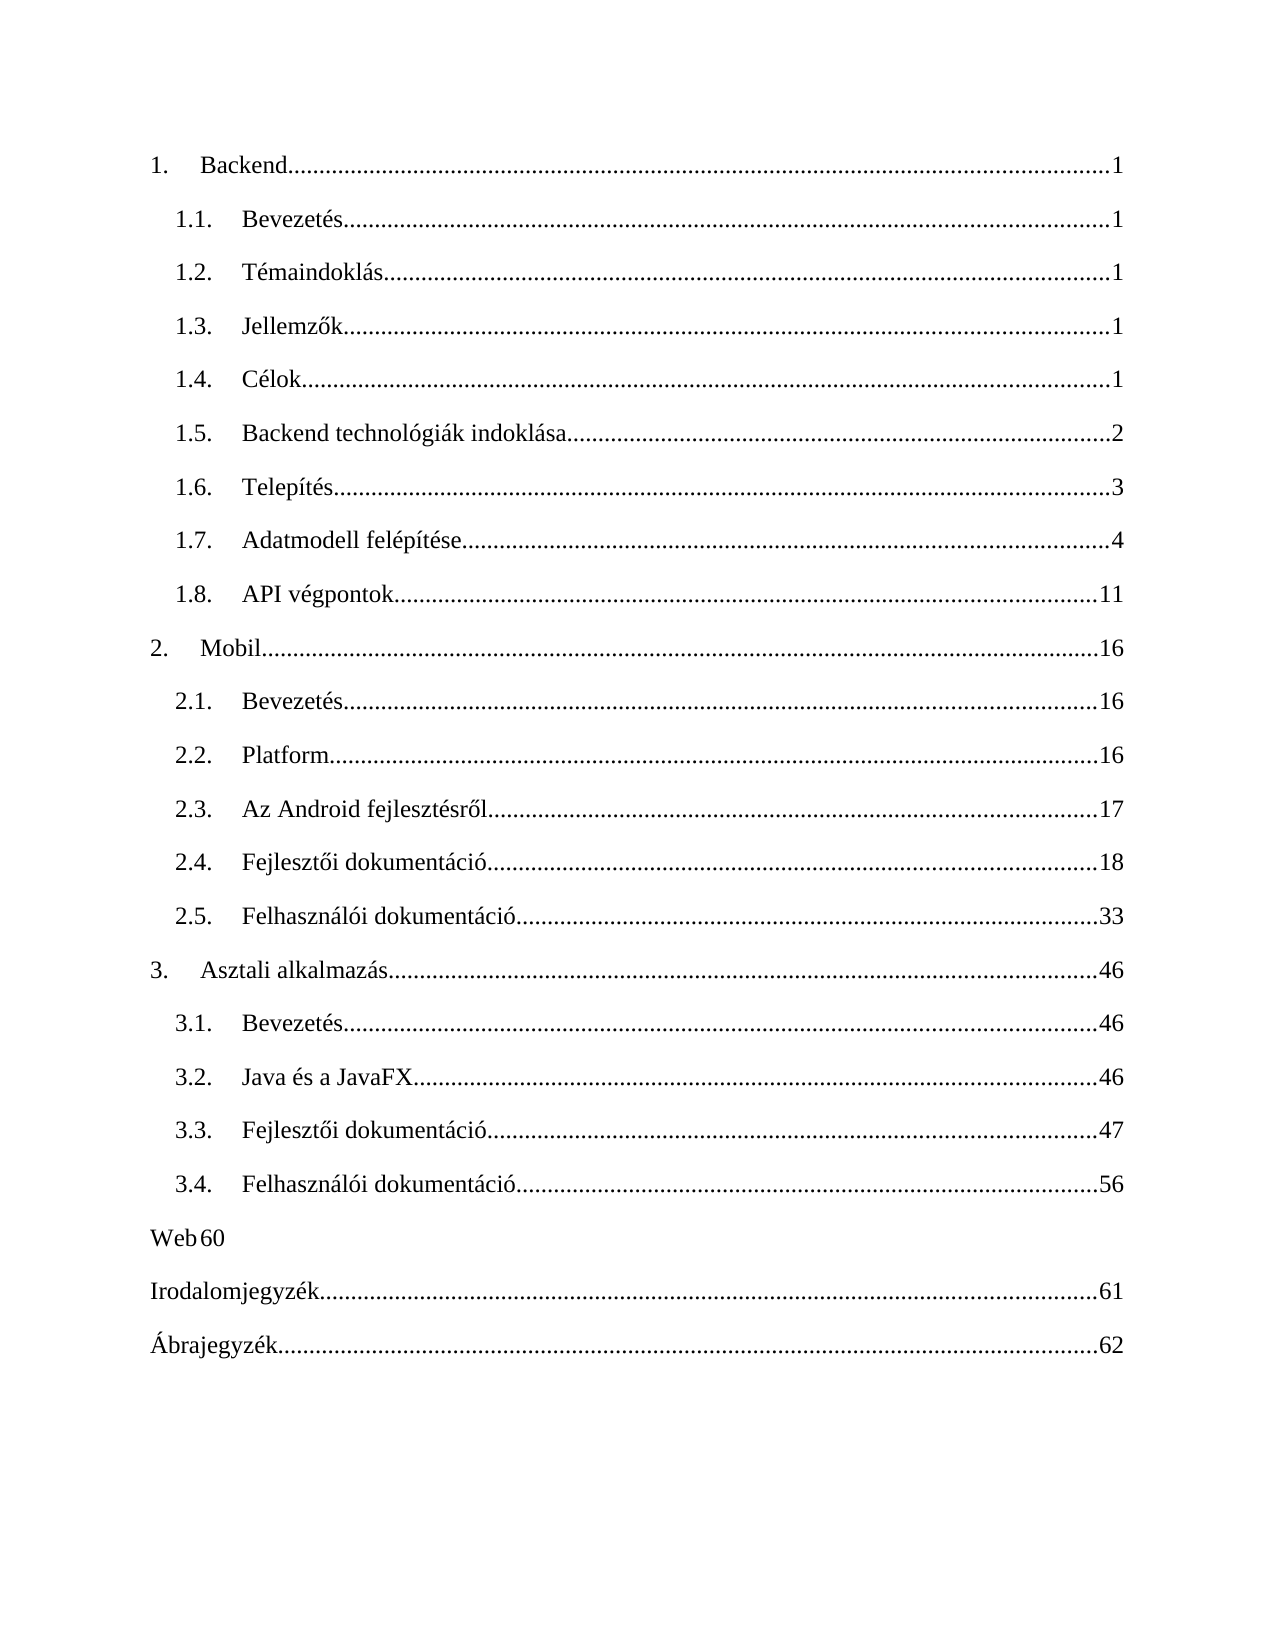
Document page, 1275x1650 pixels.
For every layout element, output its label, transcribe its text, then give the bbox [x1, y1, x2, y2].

text 1.7. Adatmodell felépítése 4 [175, 526, 1125, 554]
text 1. Backend 1 [150, 150, 1125, 179]
text 2.3. Az Android fejlesztésről 17 [175, 794, 1125, 822]
text 1.4. Célok 1 [175, 364, 1125, 393]
text 1.2. Témaindoklás 1 [175, 257, 1125, 286]
text 3.3. Fejlesztői dokumentáció 47 [175, 1116, 1125, 1144]
text Ábrajegyzék 62 [150, 1330, 1125, 1359]
text 2.2. Platform 16 [175, 740, 1125, 769]
text 1.1. Bevezetés 1 [175, 204, 1125, 232]
text Web 60 [150, 1223, 1125, 1252]
text Irodalomjegyzék 61 [150, 1276, 1125, 1305]
text 1.8. API végpontok 11 [175, 579, 1125, 608]
text 2. Mobil 16 [150, 633, 1125, 662]
text 1.5. Backend technológiák indoklása 2 [175, 418, 1125, 447]
text 3.2. Java és a JavaFX 46 [175, 1062, 1125, 1091]
text 1.6. Telepítés 3 [175, 472, 1125, 501]
text 3.1. Bevezetés 46 [175, 1008, 1125, 1037]
text 3. Asztali alkalmazás 46 [150, 955, 1125, 983]
text 1.3. Jellemzők 1 [175, 311, 1125, 340]
text 2.5. Felhasználói dokumentáció 33 [175, 901, 1125, 930]
text 2.4. Fejlesztői dokumentáció 18 [175, 847, 1125, 876]
text 2.1. Bevezetés 16 [175, 686, 1125, 715]
text 3.4. Felhasználói dokumentáció 56 [175, 1169, 1125, 1198]
